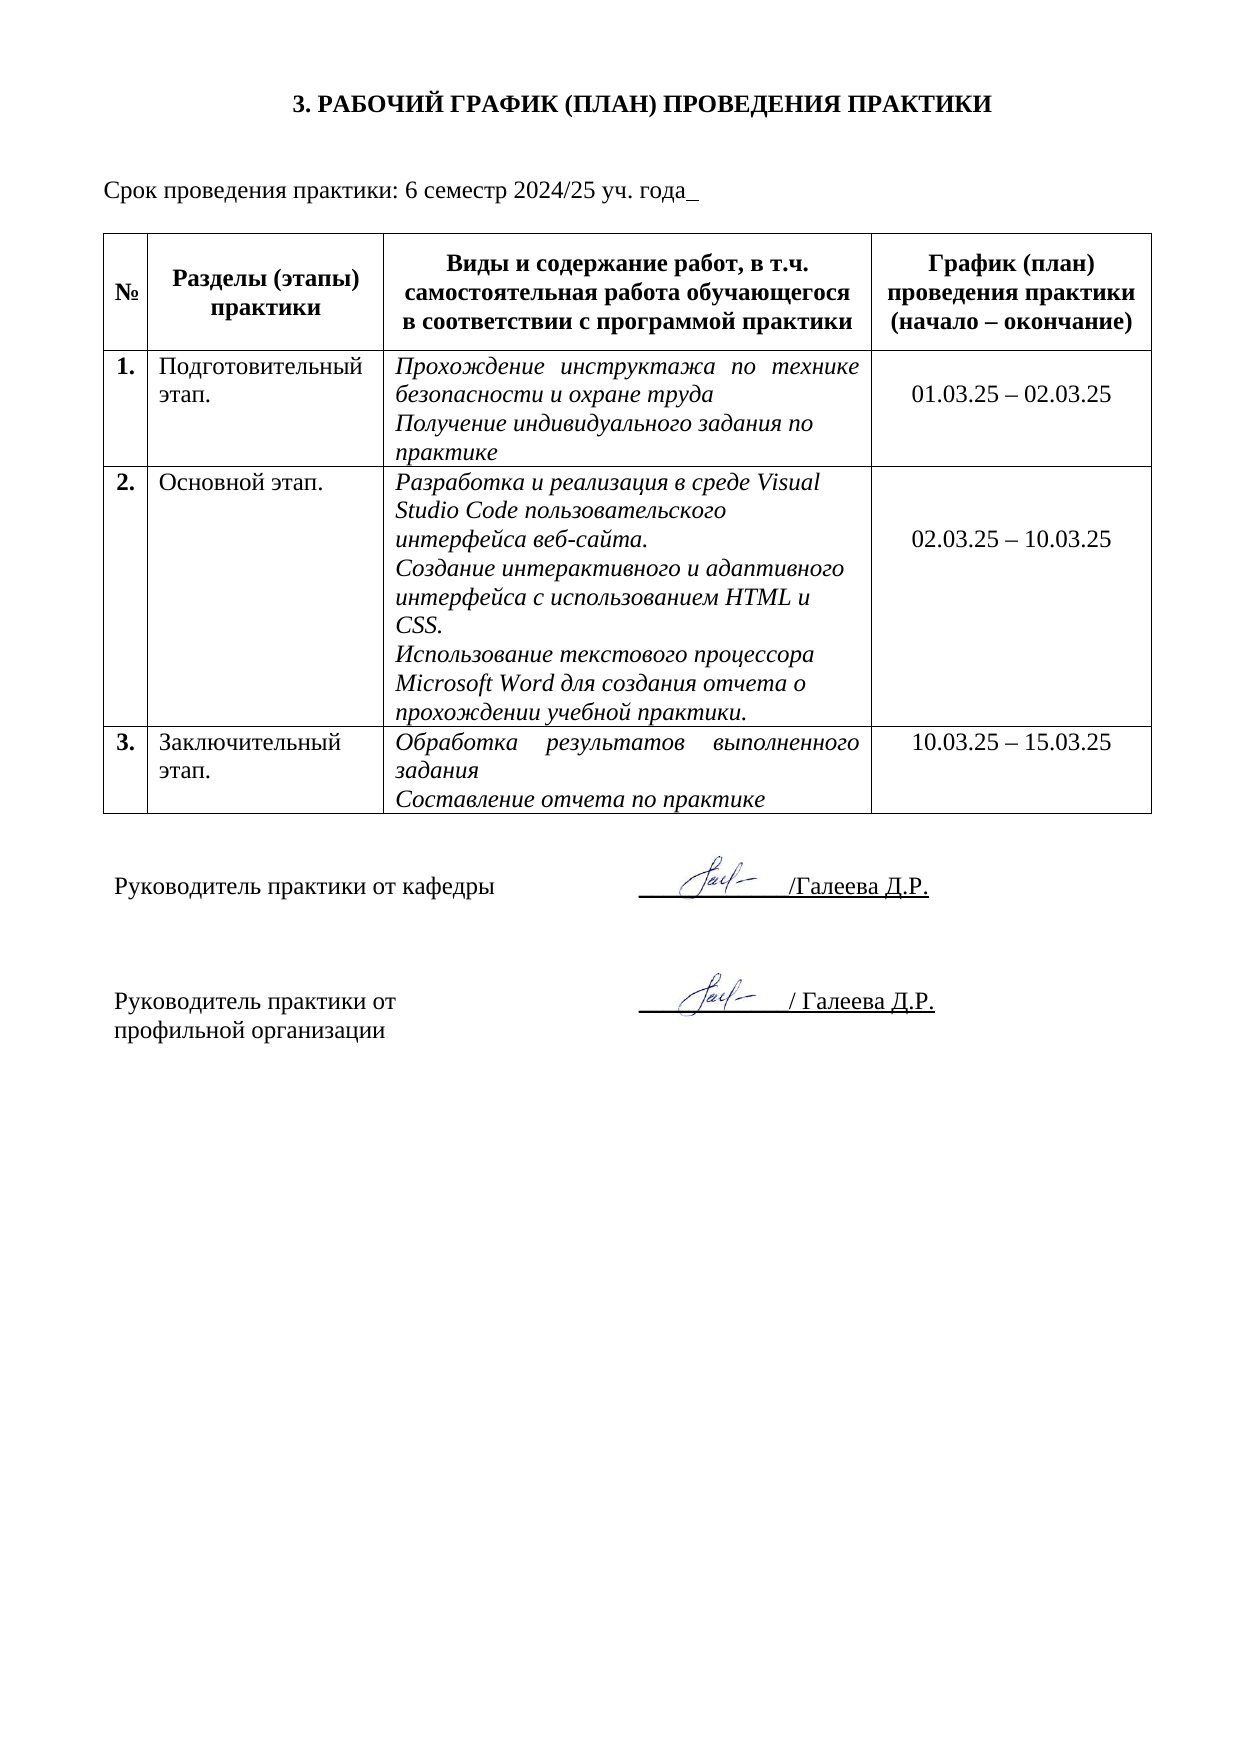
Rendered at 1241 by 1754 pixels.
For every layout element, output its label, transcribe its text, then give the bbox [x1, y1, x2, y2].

table_header ____________/Галеева Д.Р. [515, 843, 1151, 958]
table_header Руководитель практики от кафедры [103, 843, 515, 958]
table_cell Подготовительный этап. [148, 351, 383, 466]
table_header Виды и содержание работ, в т.ч. самостоятельная работа обучающегося в соответствии с программой практики [384, 234, 871, 350]
table_cell 2. [104, 467, 147, 726]
table_header График (план) проведения практики (начало – окончание) [872, 234, 1151, 350]
table_cell 10.03.25 – 15.03.25 [872, 727, 1151, 813]
table_cell Обработка результатов выполненного задания Составление отчета по практике [384, 727, 871, 813]
table_cell 3. [104, 727, 147, 813]
table_header Разделы (этапы) практики [148, 234, 383, 350]
table_cell Основной этап. [148, 467, 383, 726]
table_cell ____________/ Галеева Д.Р. [515, 958, 1151, 1073]
table_header № [104, 234, 147, 350]
text Срок проведения практики: 6 семестр 2024/25 уч. года [103, 175, 1181, 204]
table_cell 1. [104, 351, 147, 466]
table_cell Разработка и реализация в среде Visual Studio Code пользовательского интерфейса веб-сайта. Создание интерактивного и адаптивного интерфейса с использованием HTML и CSS. Использование текстового процессора Microsoft Word для создания отчета о прохождении учебной практики. [384, 467, 871, 726]
text 3. РАБОЧИЙ ГРАФИК (ПЛАН) ПРОВЕДЕНИЯ ПРАКТИКИ [103, 89, 1181, 117]
table_cell Прохождение инструктажа по технике безопасности и охране труда Получение индивидуального задания по практике [384, 351, 871, 466]
table_cell Руководитель практики от профильной организации [103, 958, 515, 1073]
table_cell 01.03.25 – 02.03.25 [872, 351, 1151, 466]
table_cell Заключительный этап. [148, 727, 383, 813]
table_cell 02.03.25 – 10.03.25 [872, 467, 1151, 726]
